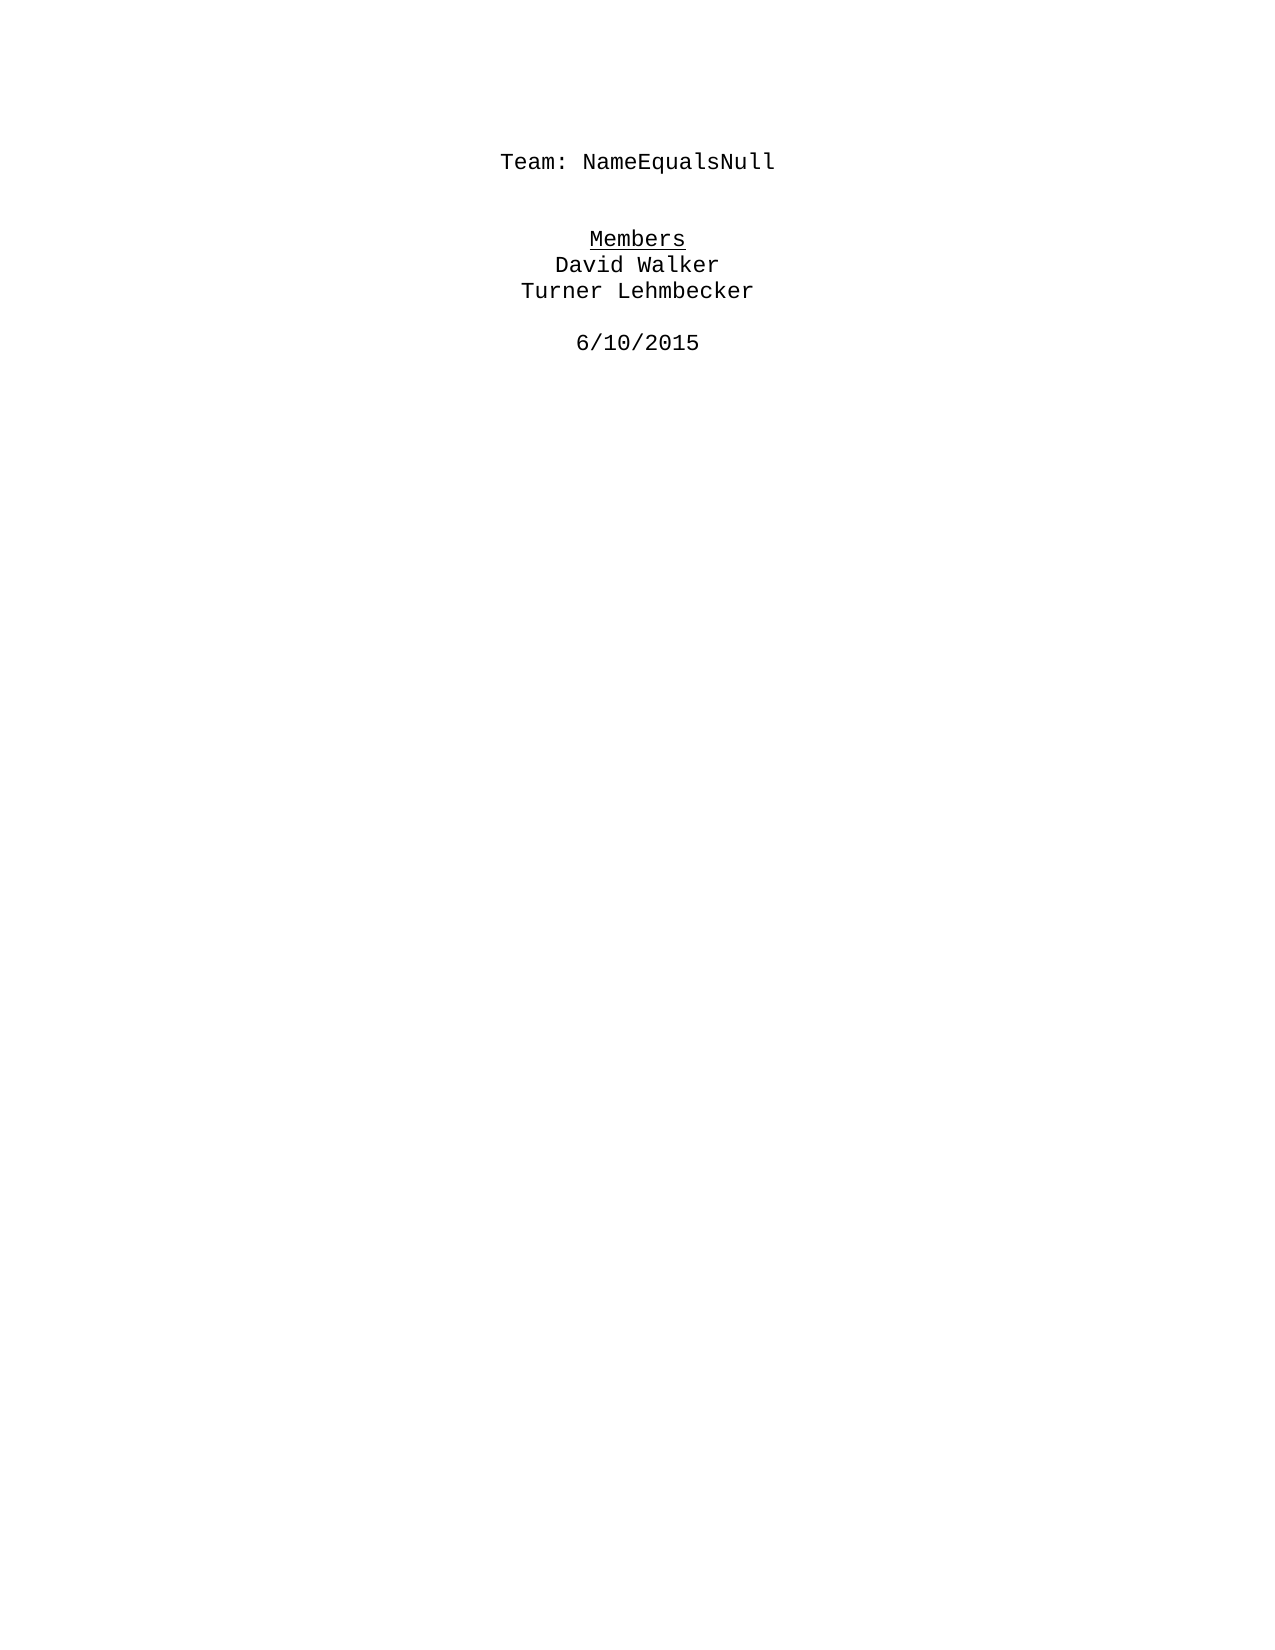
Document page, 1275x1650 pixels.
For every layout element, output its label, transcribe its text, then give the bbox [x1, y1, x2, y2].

text 6/10/2015 [150, 332, 1125, 357]
text Members [150, 228, 1125, 254]
text David Walker [150, 254, 1125, 280]
text Team: NameEqualsNull [150, 150, 1125, 176]
text Turner Lehmbecker [150, 280, 1125, 306]
